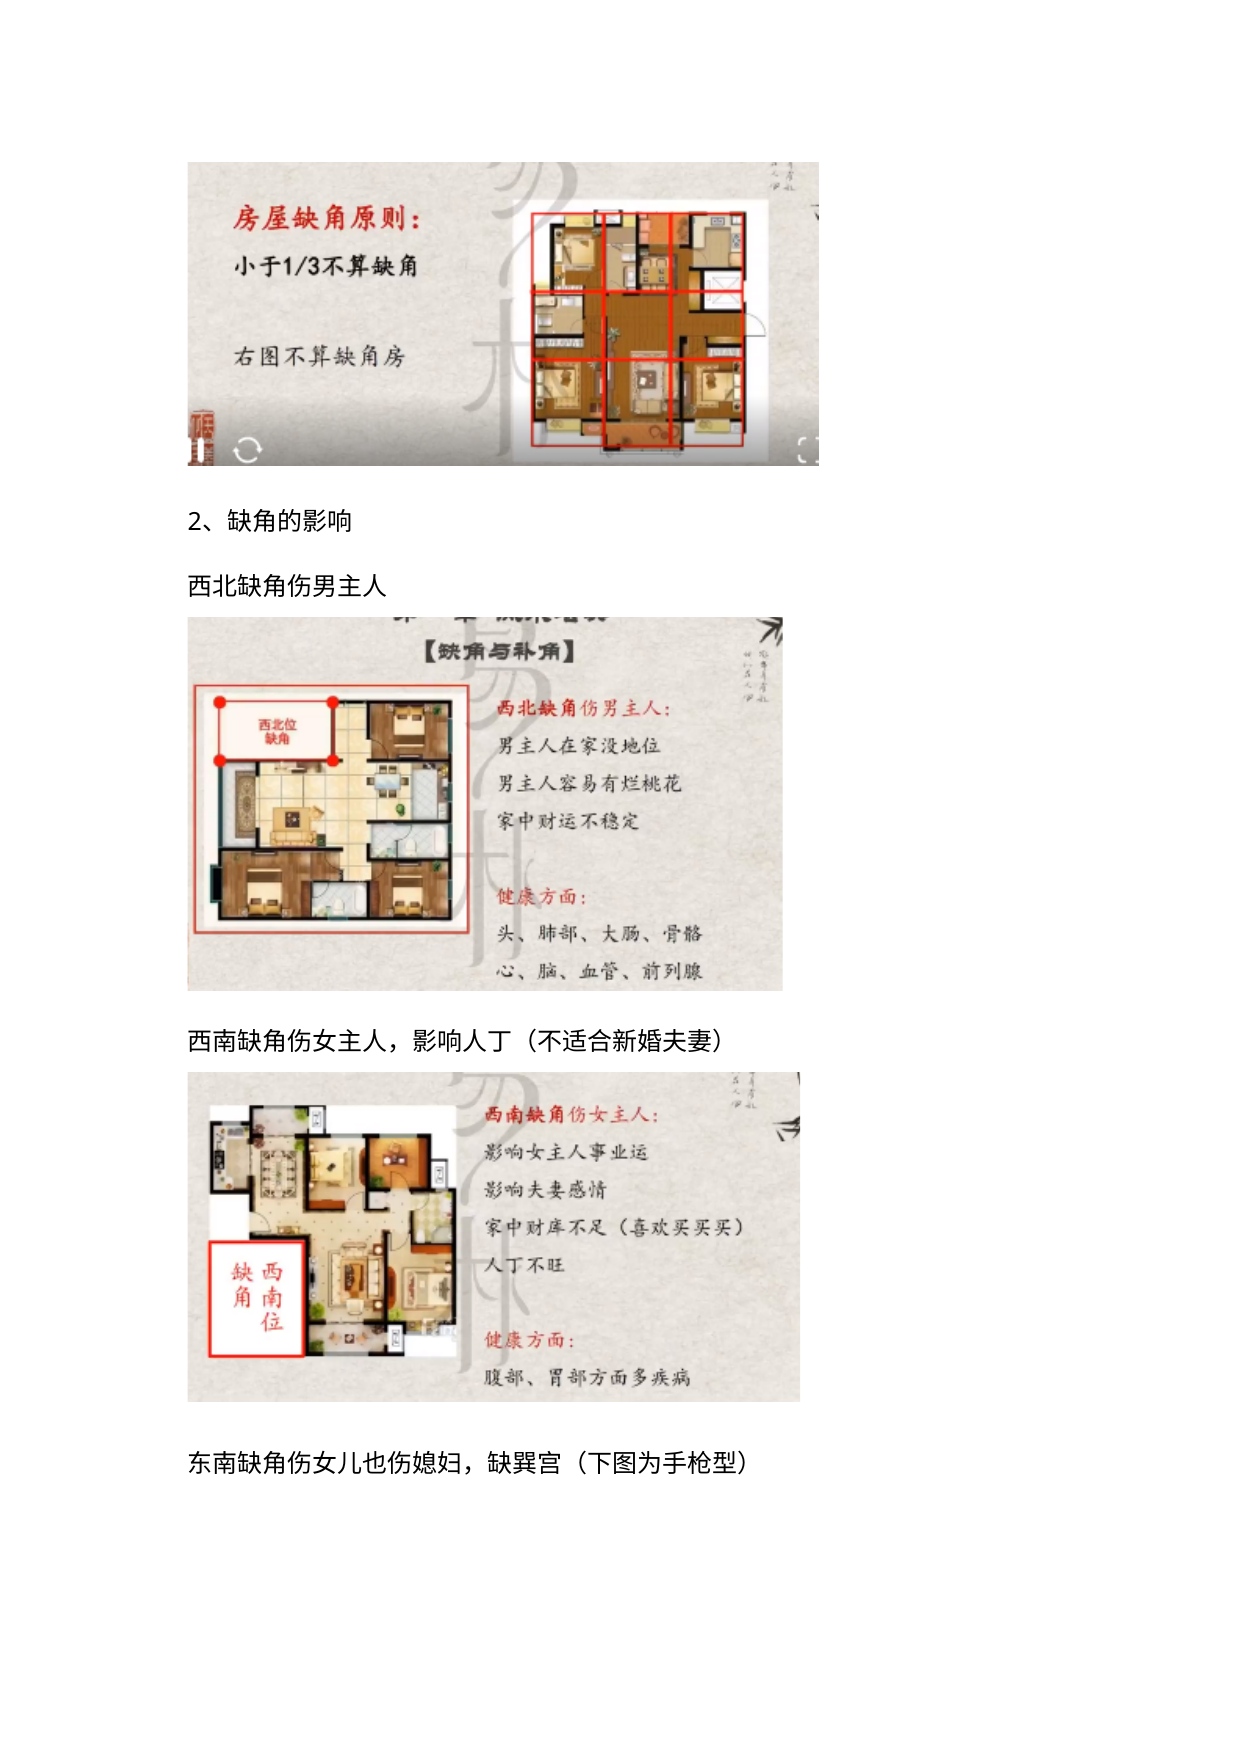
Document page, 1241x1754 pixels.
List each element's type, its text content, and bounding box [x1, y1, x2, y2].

text 西北缺角伤男主人 [187, 552, 1053, 617]
text 2、缺角的影响 [187, 487, 1053, 552]
text 东南缺角伤女儿也伤媳妇，缺巽宫（下图为手枪型） [187, 1429, 1053, 1494]
list 西南缺角伤女主人，影响人丁（不适合新婚夫妻） [187, 1007, 1053, 1072]
picture [187, 1072, 800, 1402]
picture [187, 617, 783, 991]
picture [187, 162, 819, 466]
